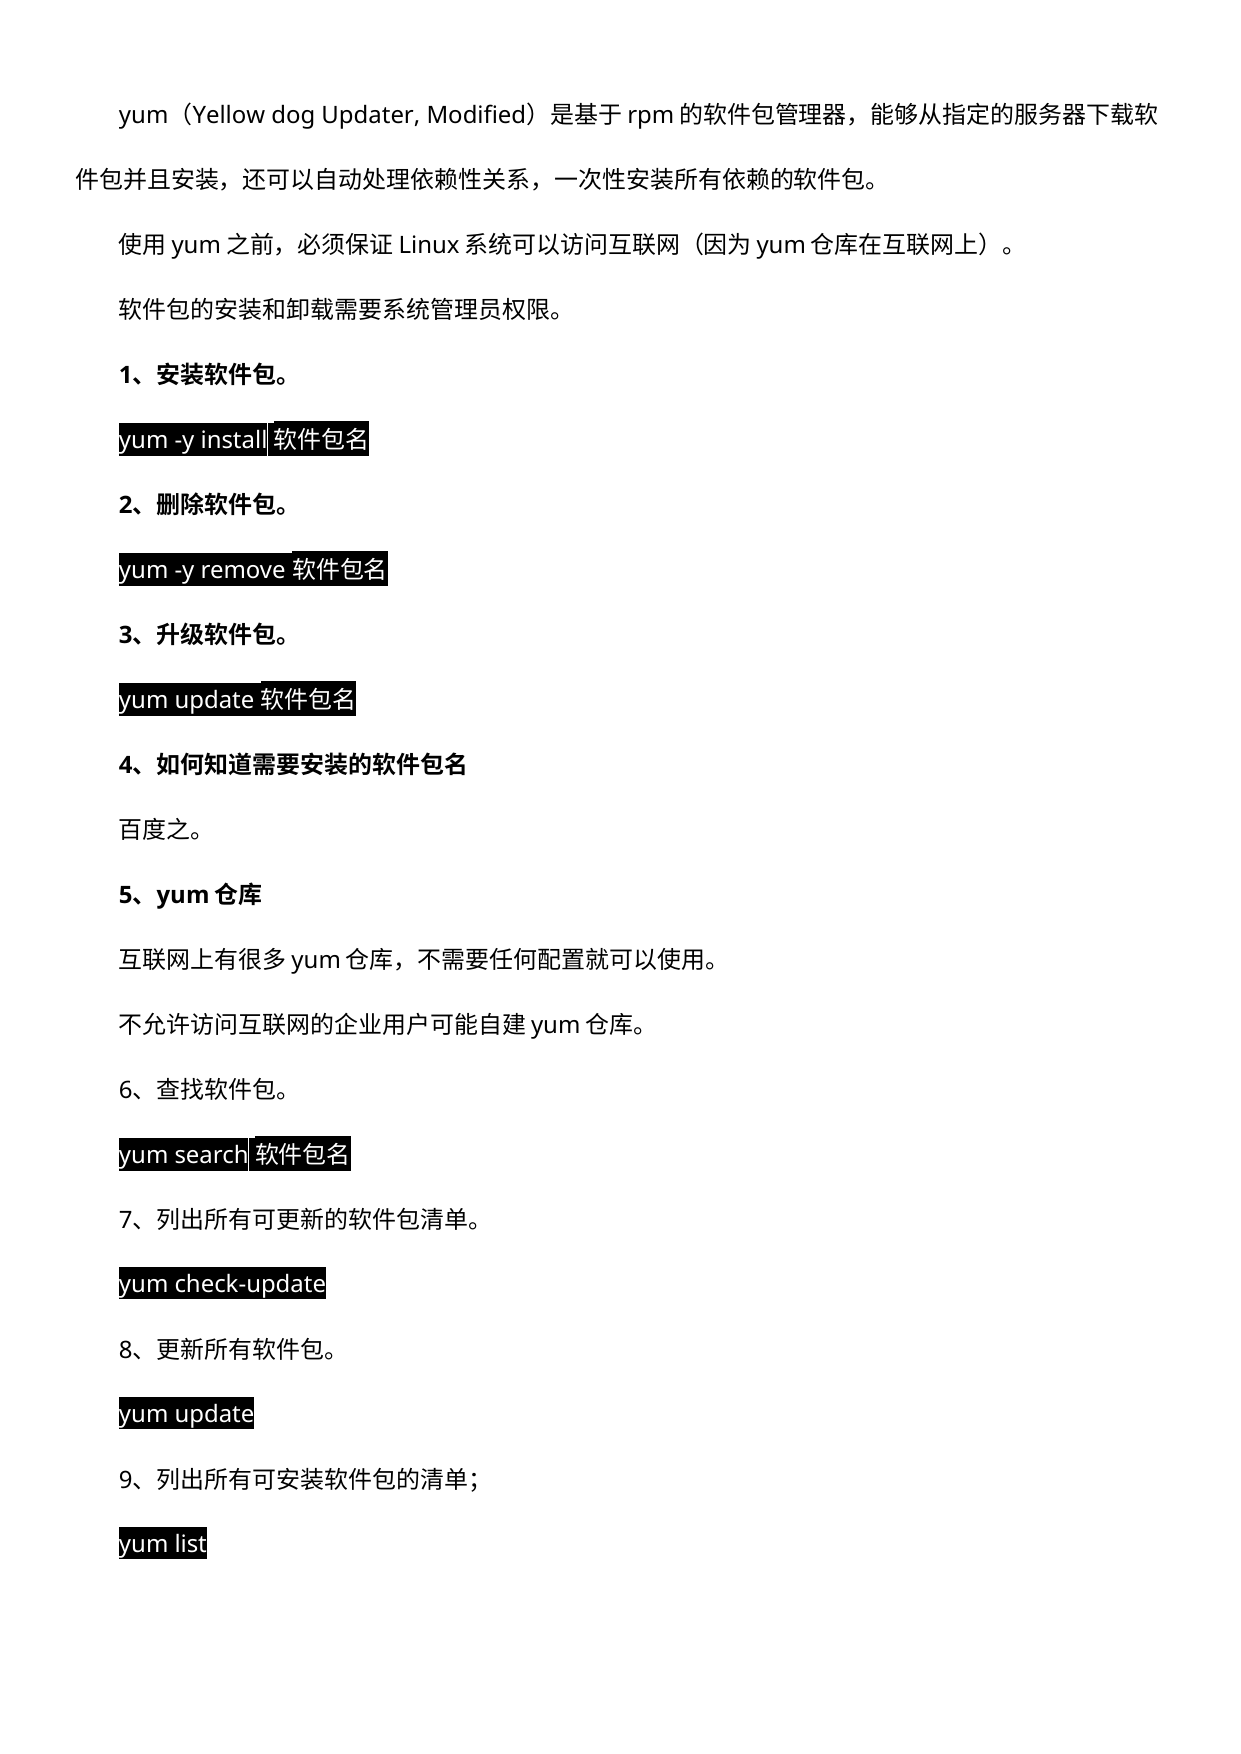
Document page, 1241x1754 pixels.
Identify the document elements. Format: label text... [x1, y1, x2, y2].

text 5、yum仓库 [75, 861, 1165, 926]
text 2、删除软件包。 [75, 471, 1165, 536]
text yum update [75, 1381, 1165, 1446]
text yum search 软件包名 [75, 1121, 1165, 1186]
text 1、安装软件包。 [75, 341, 1165, 406]
text yum（Yellow dog Updater, Modified）是基于rpm的软件包管理器，能够从指定的服务器下载软件包并且安装，还可以自动处理依赖性关系，一次性安装所有依赖的软件包。 [75, 81, 1165, 211]
text 8、更新所有软件包。 [75, 1316, 1165, 1381]
text 不允许访问互联网的企业用户可能自建yum仓库。 [75, 991, 1165, 1056]
text 百度之。 [75, 796, 1165, 861]
text 7、列出所有可更新的软件包清单。 [75, 1186, 1165, 1251]
text yum list [75, 1511, 1165, 1576]
text 4、如何知道需要安装的软件包名 [75, 731, 1165, 796]
text 3、升级软件包。 [75, 601, 1165, 666]
text yum -y install 软件包名 [75, 406, 1165, 471]
text 6、查找软件包。 [75, 1056, 1165, 1121]
text 软件包的安装和卸载需要系统管理员权限。 [75, 276, 1165, 341]
text 9、列出所有可安装软件包的清单； [75, 1446, 1165, 1511]
text yum update 软件包名 [75, 666, 1165, 731]
text 使用yum之前，必须保证Linux系统可以访问互联网（因为yum仓库在互联网上）。 [75, 211, 1165, 276]
text yum -y remove 软件包名 [75, 536, 1165, 601]
text yum check-update [75, 1251, 1165, 1316]
text 互联网上有很多yum仓库，不需要任何配置就可以使用。 [75, 926, 1165, 991]
